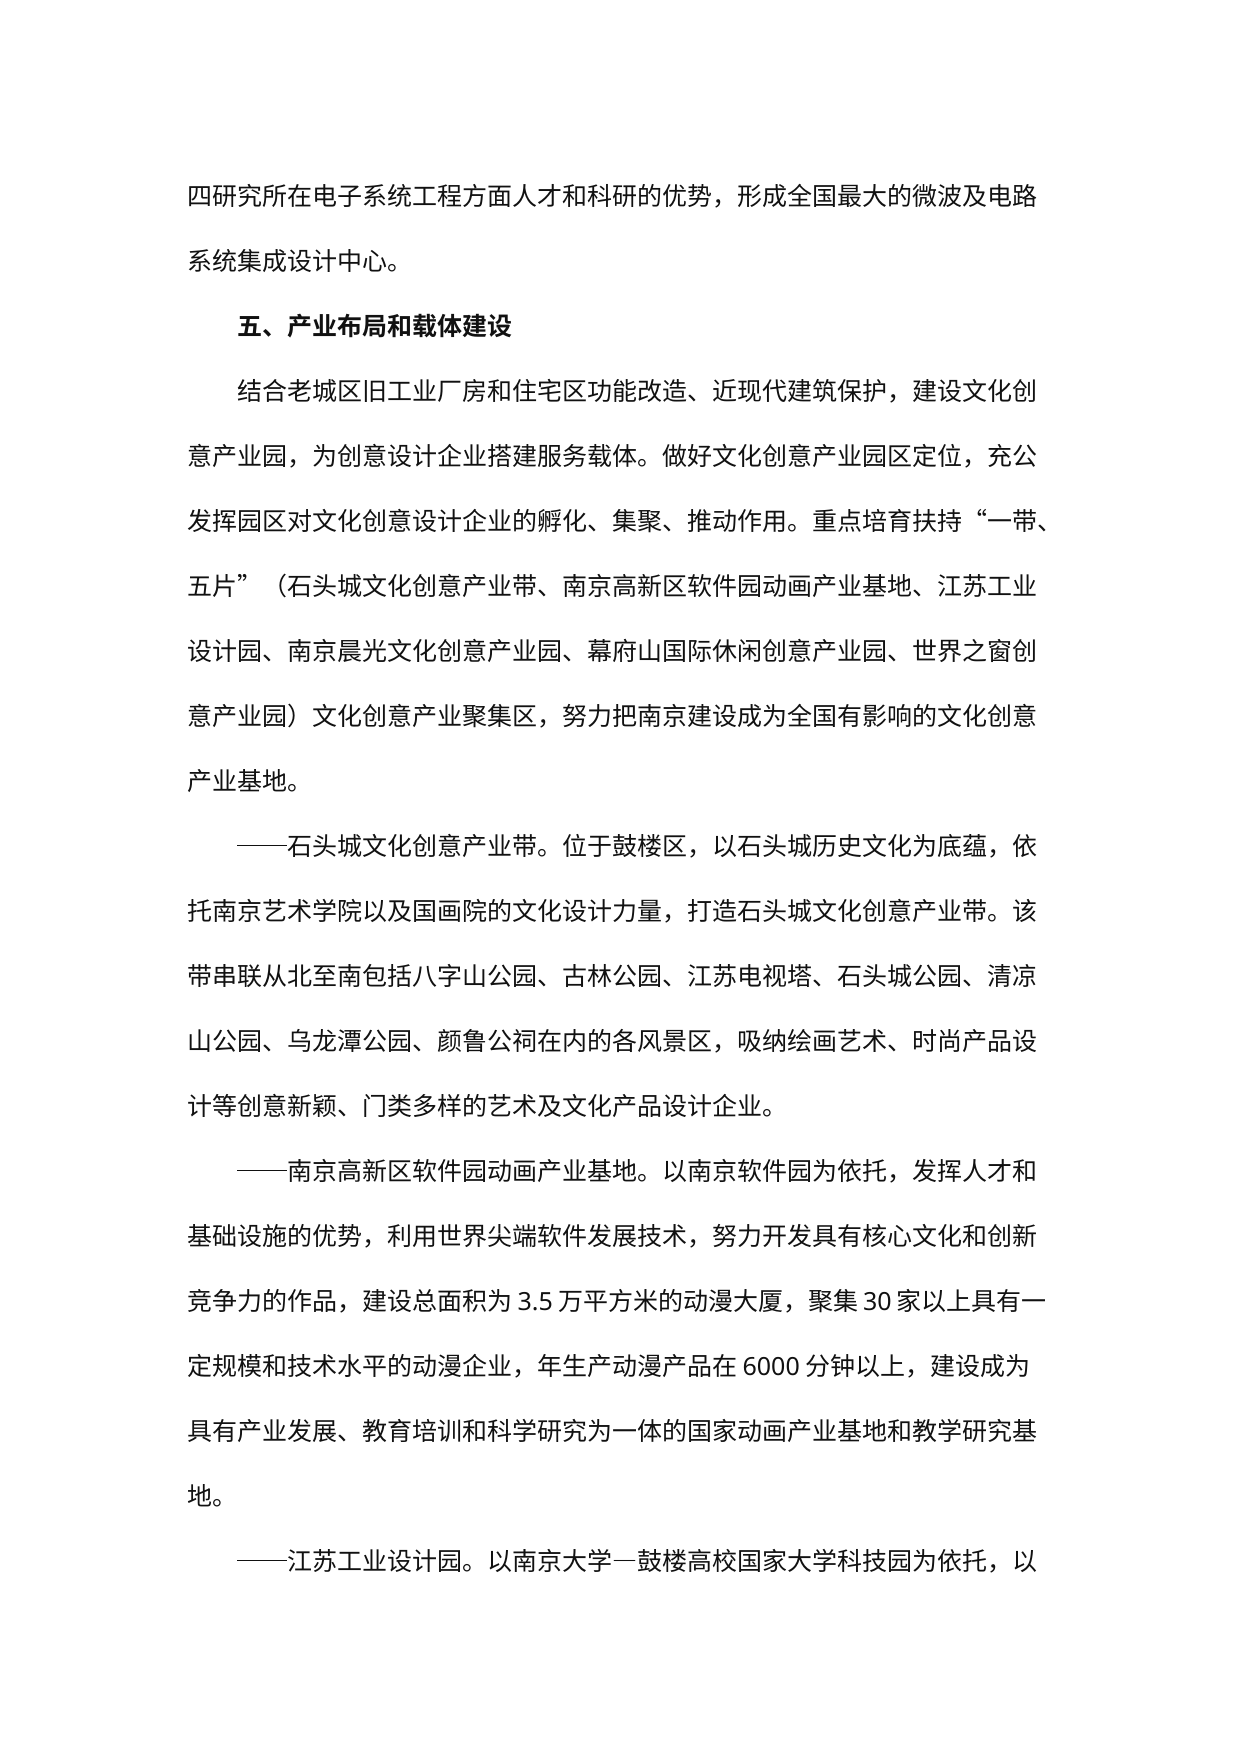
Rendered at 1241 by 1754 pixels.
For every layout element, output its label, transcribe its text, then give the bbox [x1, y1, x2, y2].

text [187, 357, 1053, 1592]
text 五、产业布局和载体建设 [187, 292, 1053, 357]
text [187, 162, 1053, 292]
